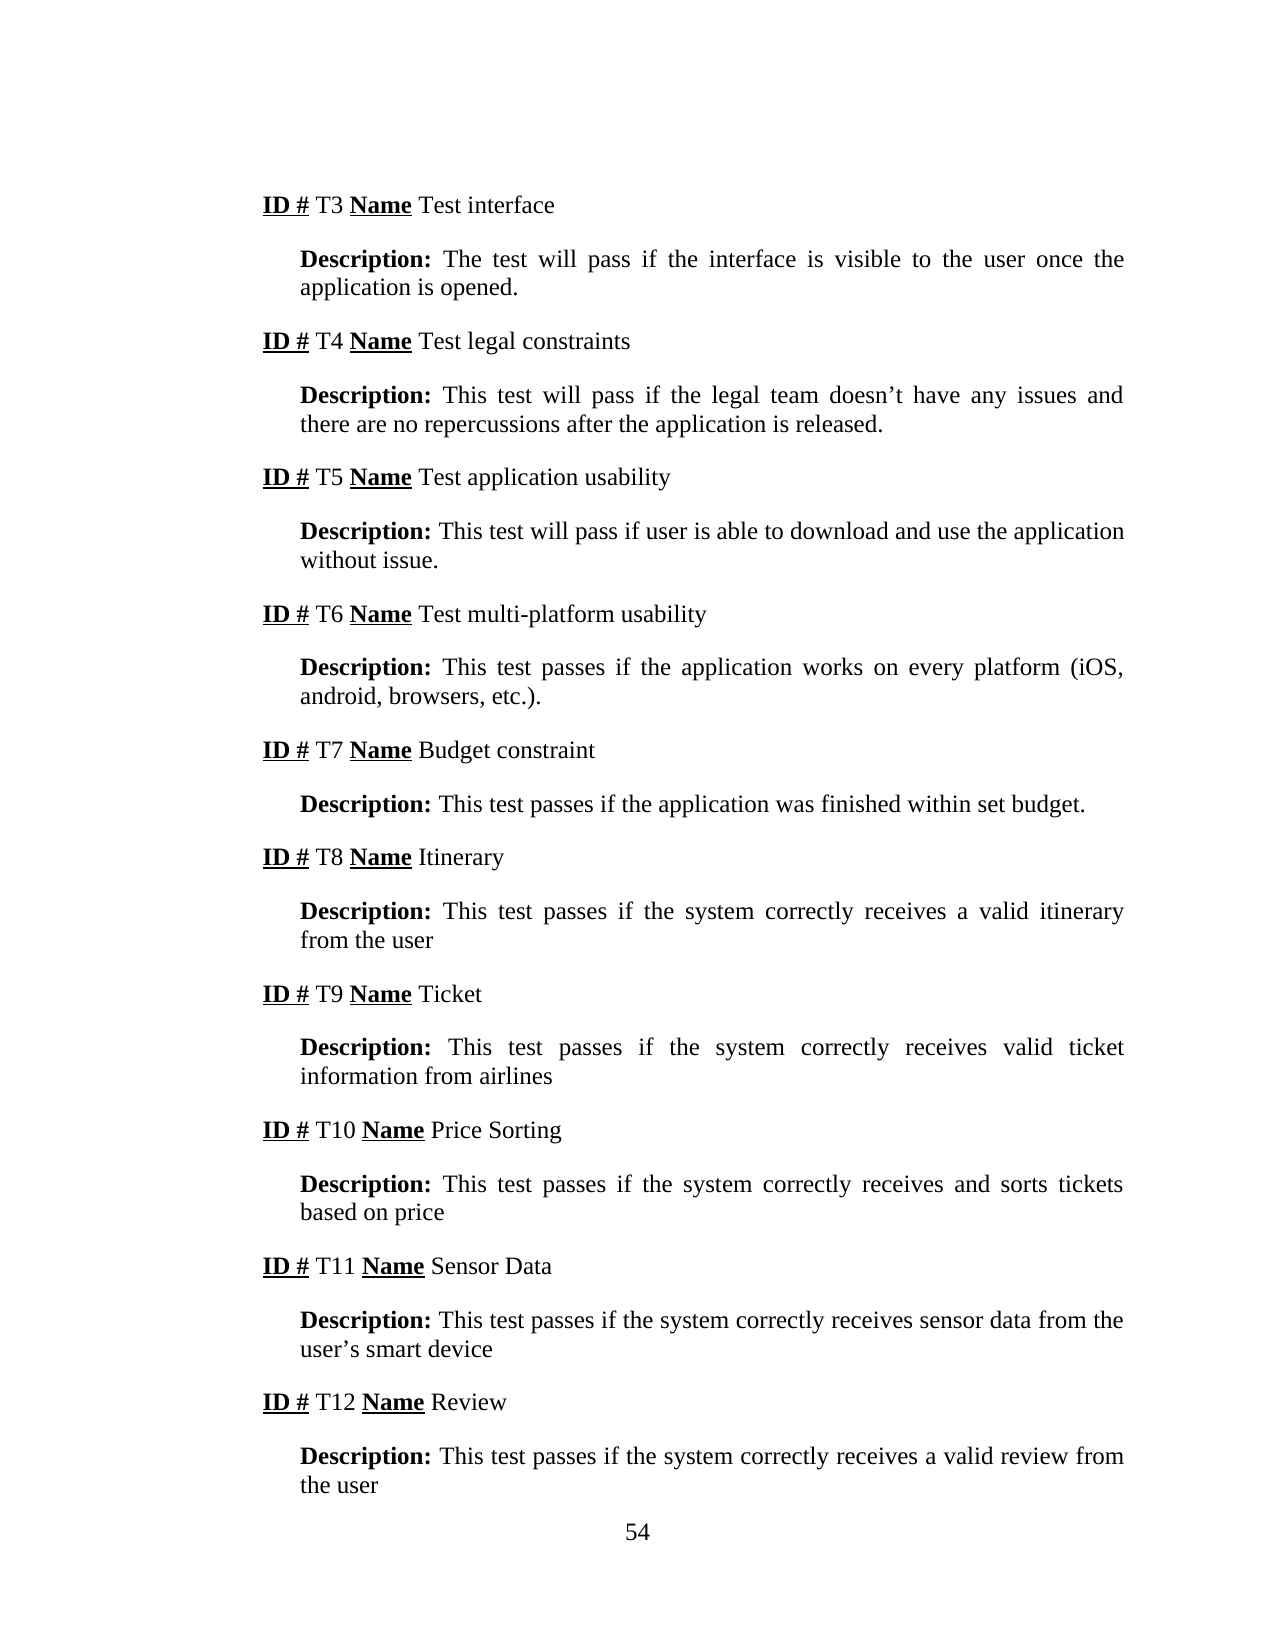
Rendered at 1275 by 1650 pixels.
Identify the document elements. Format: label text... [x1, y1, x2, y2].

text ID # T10 Name Price Sorting [262, 1115, 1125, 1144]
text Description: The test will pass if the interface is visible to the user once the application is opened. [300, 244, 1125, 301]
text Description: This test passes if the system correctly receives and sorts tickets based on price [300, 1169, 1125, 1226]
text ID # T12 Name Review [262, 1387, 1125, 1416]
text ID # T6 Name Test multi-platform usability [262, 599, 1125, 627]
text ID # T7 Name Budget constraint [262, 735, 1125, 764]
text ID # T5 Name Test application usability [262, 462, 1125, 491]
text Description: This test passes if the application works on every platform (iOS, android, browsers, etc.). [300, 652, 1125, 710]
text Description: This test will pass if user is able to download and use the application without issue. [300, 516, 1125, 574]
text Description: This test passes if the system correctly receives sensor data from the user’s smart device [300, 1305, 1125, 1362]
text Description: This test passes if the system correctly receives valid ticket information from airlines [300, 1032, 1125, 1090]
text ID # T11 Name Sensor Data [262, 1251, 1125, 1280]
text Description: This test passes if the system correctly receives a valid review from the user [300, 1441, 1125, 1499]
text Description: This test passes if the application was finished within set budget. [300, 789, 1125, 817]
text ID # T3 Name Test interface [262, 190, 1125, 219]
text ID # T8 Name Itinerary [262, 842, 1125, 871]
text Description: This test will pass if the legal team doesn’t have any issues and there are no repercussions after the application is released. [300, 380, 1125, 437]
text ID # T4 Name Test legal constraints [262, 326, 1125, 355]
text ID # T9 Name Ticket [262, 979, 1125, 1007]
text Description: This test passes if the system correctly receives a valid itinerary from the user [300, 896, 1125, 954]
